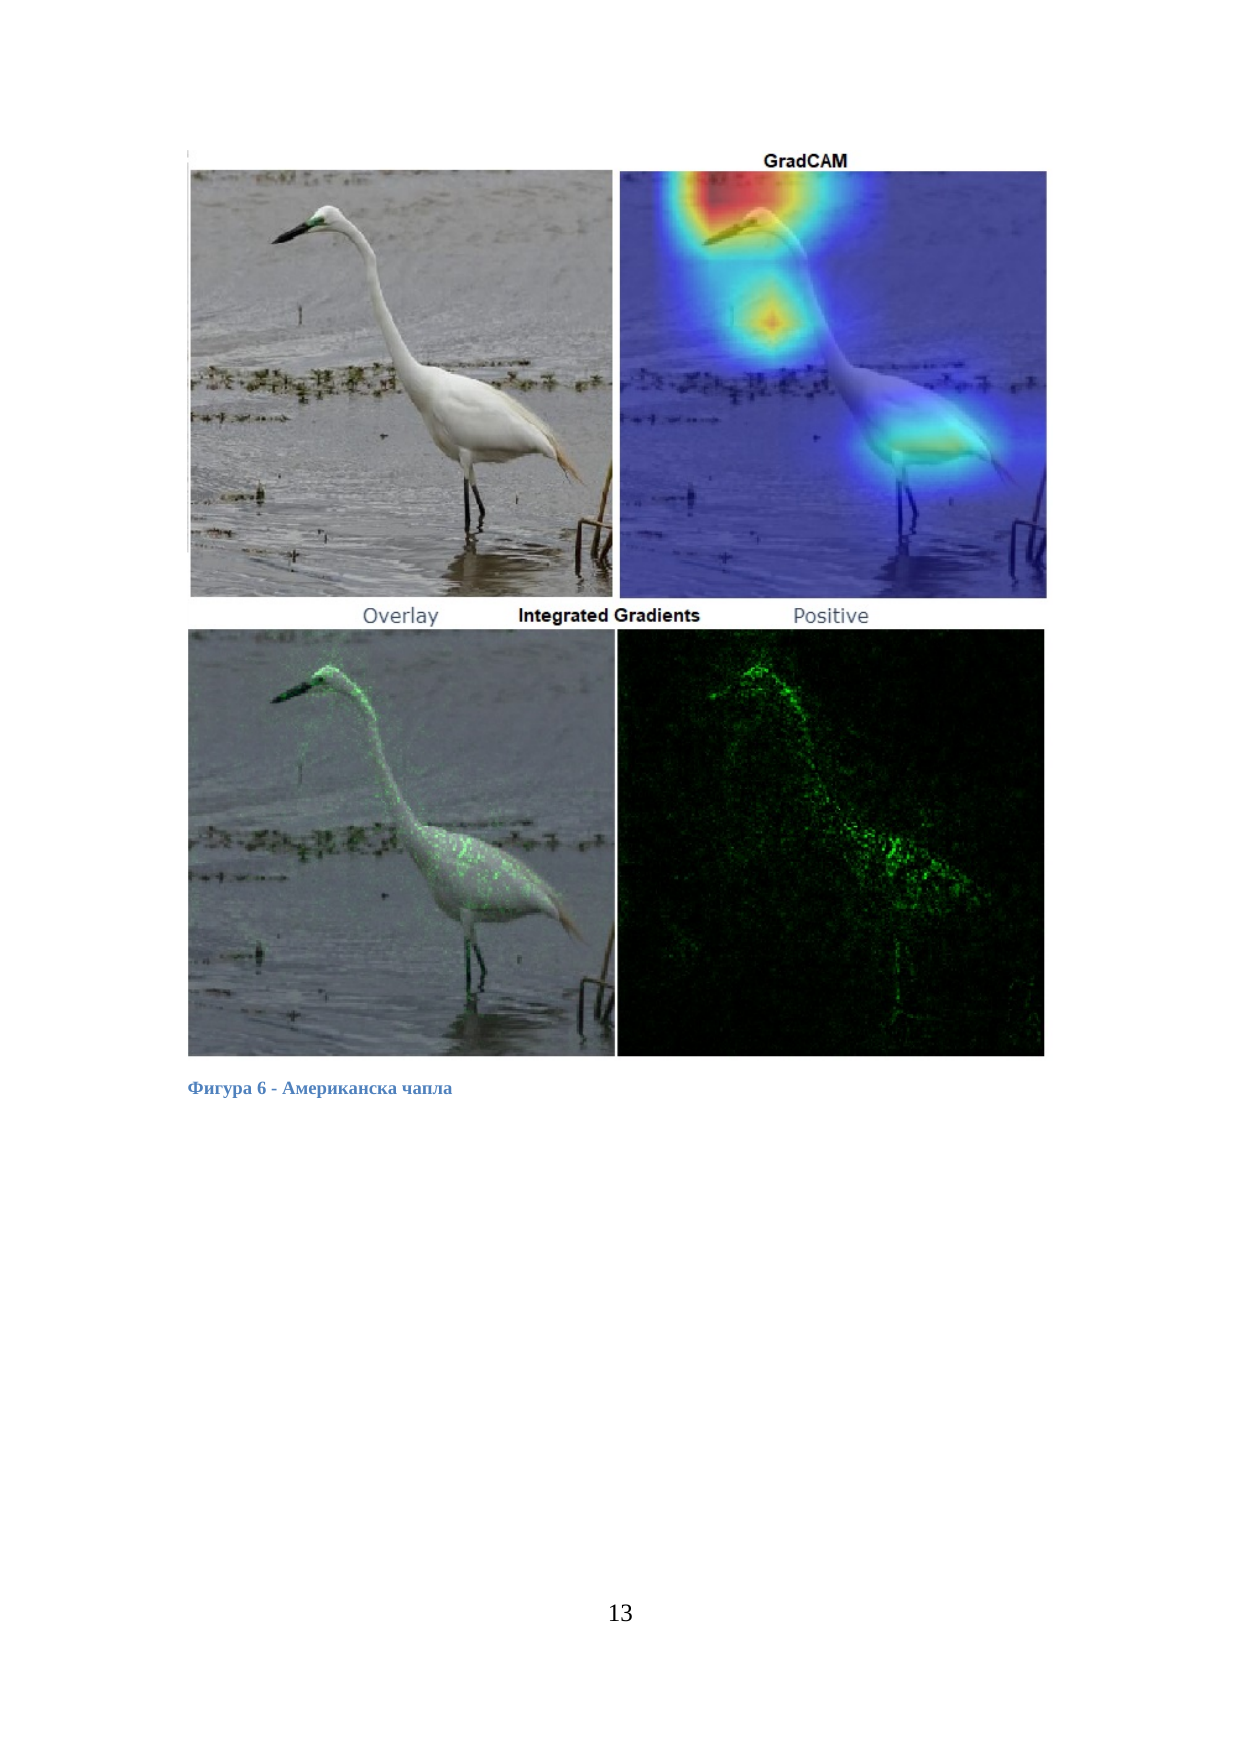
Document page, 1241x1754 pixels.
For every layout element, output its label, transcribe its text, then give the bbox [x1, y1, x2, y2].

text Фигура 6 - Американска чапла [187, 1077, 1053, 1099]
picture [187, 150, 1053, 1065]
